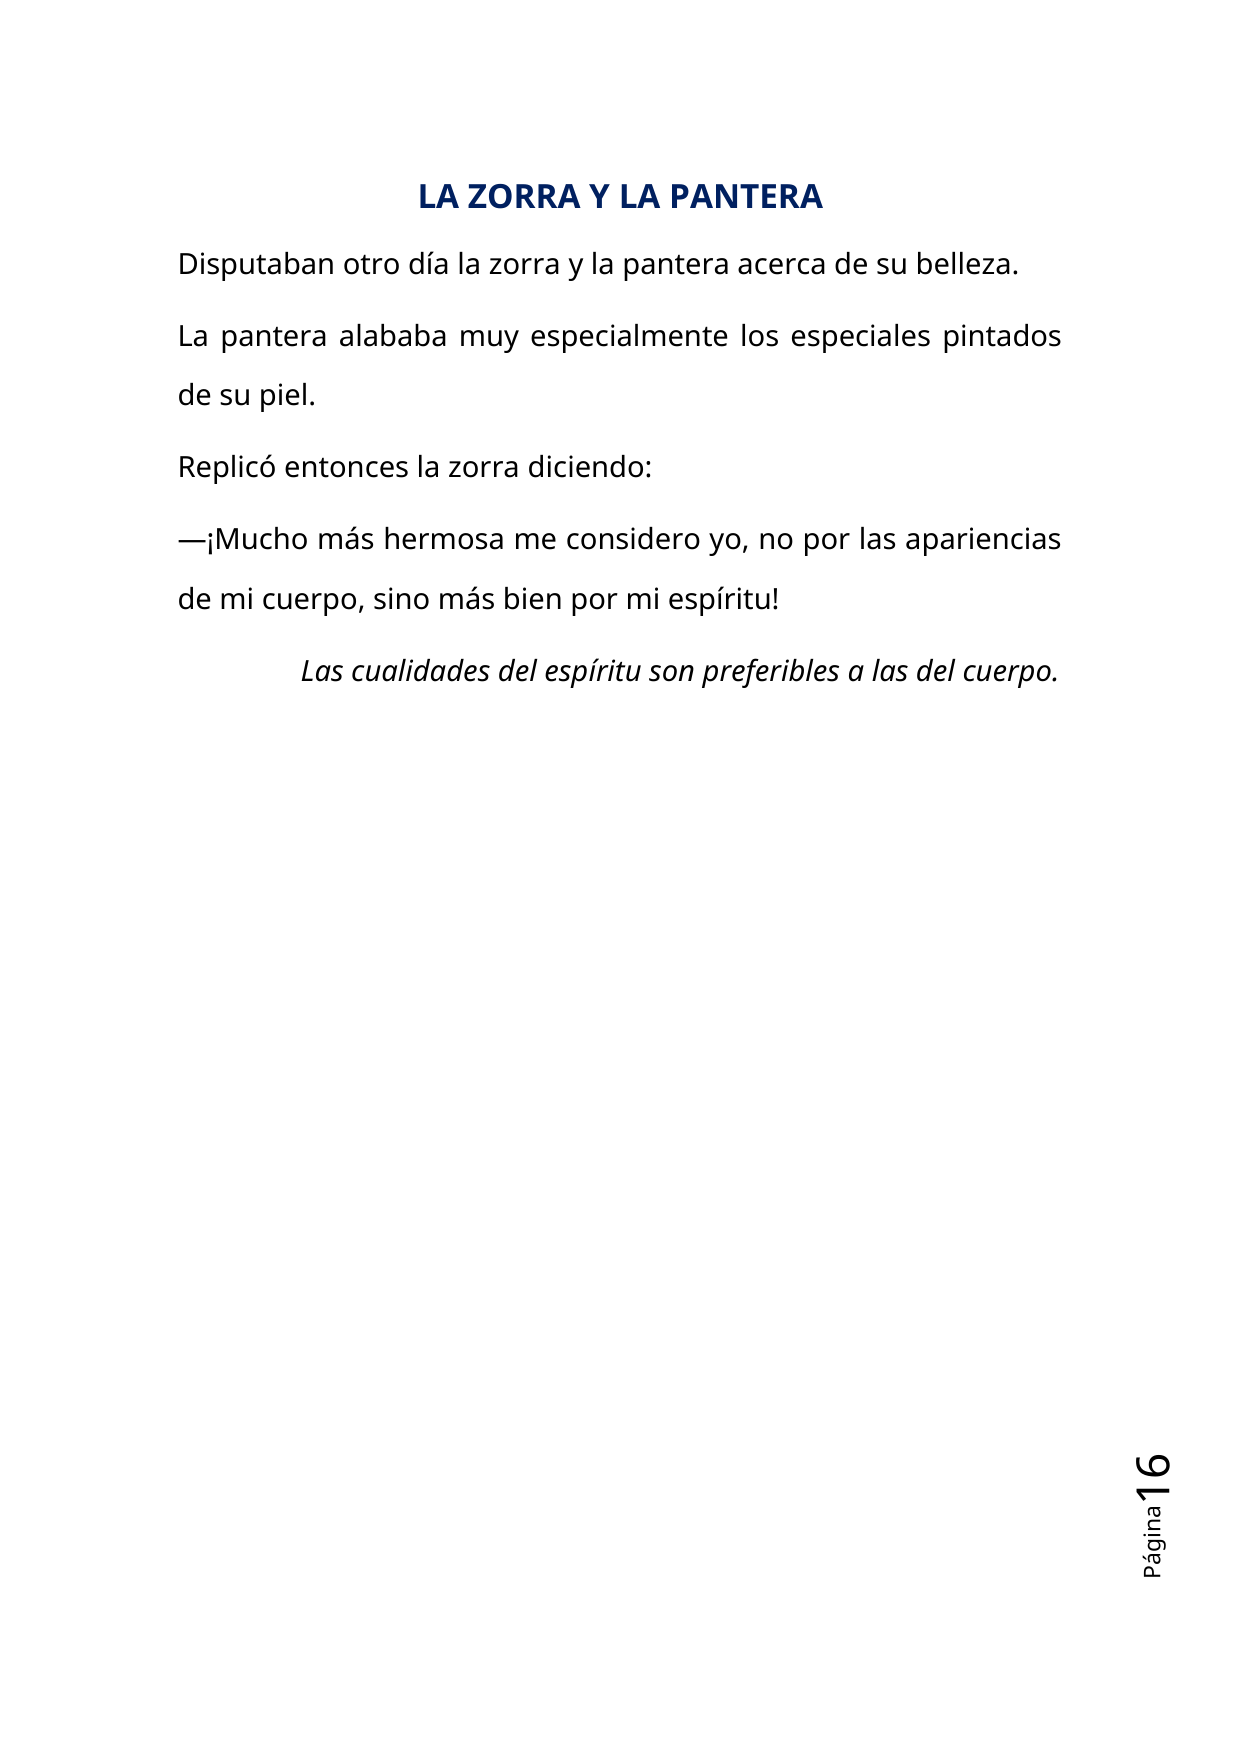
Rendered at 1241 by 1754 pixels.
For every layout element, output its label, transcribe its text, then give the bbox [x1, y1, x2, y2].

text LA ZORRA Y LA PANTERA [177, 173, 1063, 218]
text Las cualidades del espíritu son preferibles a las del cuerpo. [177, 650, 1063, 689]
text La pantera alababa muy especialmente los especiales pintados de su piel. [177, 315, 1063, 414]
text —¡Mucho más hermosa me considero yo, no por las apariencias de mi cuerpo, sino más bien por mi espíritu! [177, 518, 1063, 618]
text Replicó entonces la zorra diciendo: [177, 446, 1063, 486]
text Disputaban otro día la zorra y la pantera acerca de su belleza. [177, 243, 1063, 283]
